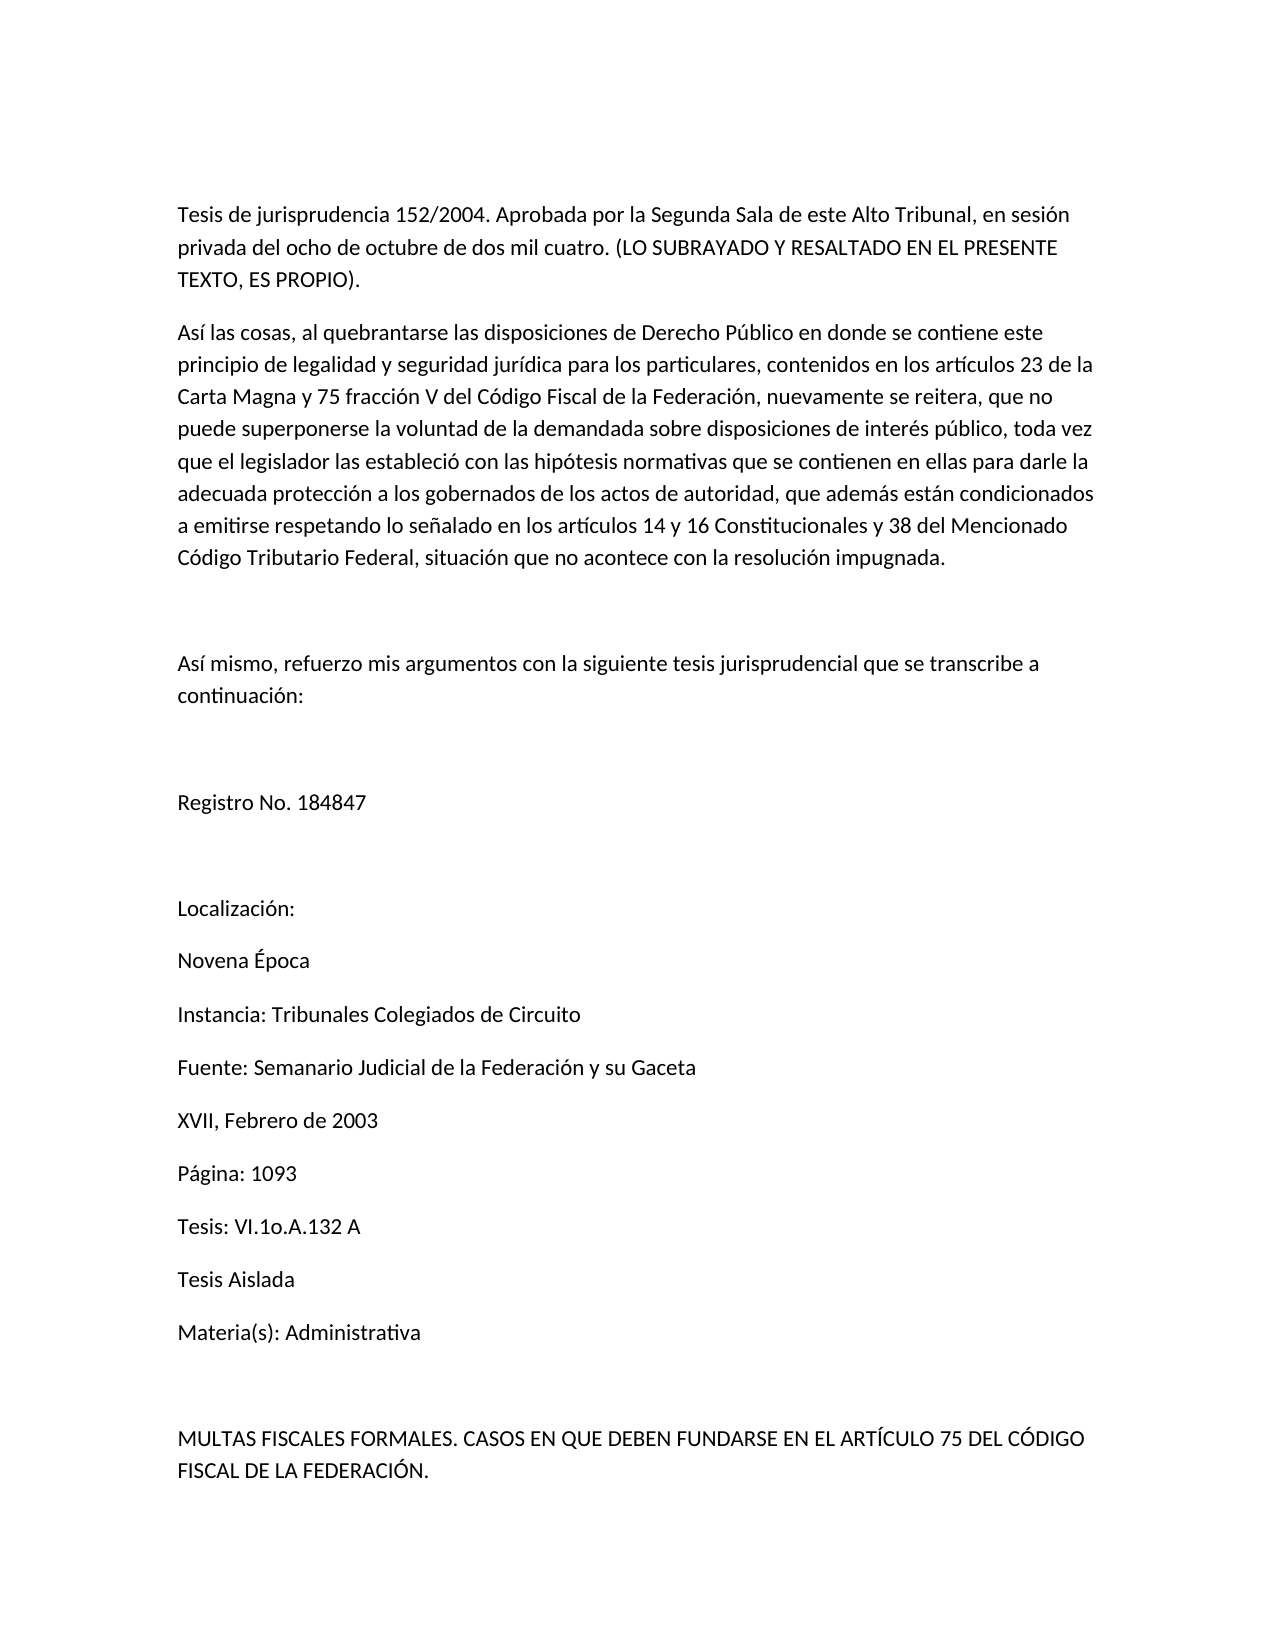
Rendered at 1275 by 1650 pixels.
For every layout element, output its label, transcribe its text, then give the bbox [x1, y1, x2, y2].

text Localización: [177, 894, 1098, 922]
text Tesis de jurisprudencia 152/2004. Aprobada por la Segunda Sala de este Alto Tribunal, en sesión privada del ocho de octubre de dos mil cuatro. (LO SUBRAYADO Y RESALTADO EN EL PRESENTE TEXTO, ES PROPIO). [177, 201, 1098, 293]
text Materia(s): Administrativa [177, 1318, 1098, 1346]
text Registro No. 184847 [177, 788, 1098, 816]
text Tesis: VI.1o.A.132 A [177, 1212, 1098, 1240]
text Así mismo, refuerzo mis argumentos con la siguiente tesis jurisprudencial que se transcribe a continuación: [177, 649, 1098, 709]
text Fuente: Semanario Judicial de la Federación y su Gaceta [177, 1053, 1098, 1081]
text Instancia: Tribunales Colegiados de Circuito [177, 1000, 1098, 1028]
text MULTAS FISCALES FORMALES. CASOS EN QUE DEBEN FUNDARSE EN EL ARTÍCULO 75 DEL CÓDIGO FISCAL DE LA FEDERACIÓN. [177, 1424, 1098, 1484]
text Novena Época [177, 947, 1098, 975]
text Tesis Aislada [177, 1265, 1098, 1293]
text Página: 1093 [177, 1159, 1098, 1187]
text XVII, Febrero de 2003 [177, 1106, 1098, 1134]
text Así las cosas, al quebrantarse las disposiciones de Derecho Público en donde se contiene este principio de legalidad y seguridad jurídica para los particulares, contenidos en los artículos 23 de la Carta Magna y 75 fracción V del Código Fiscal de la Federación, nuevamente se reitera, que no puede superponerse la voluntad de la demandada sobre disposiciones de interés público, toda vez que el legislador las estableció con las hipótesis normativas que se contienen en ellas para darle la adecuada protección a los gobernados de los actos de autoridad, que además están condicionados a emitirse respetando lo señalado en los artículos 14 y 16 Constitucionales y 38 del Mencionado Código Tributario Federal, situación que no acontece con la resolución impugnada. [177, 318, 1098, 571]
